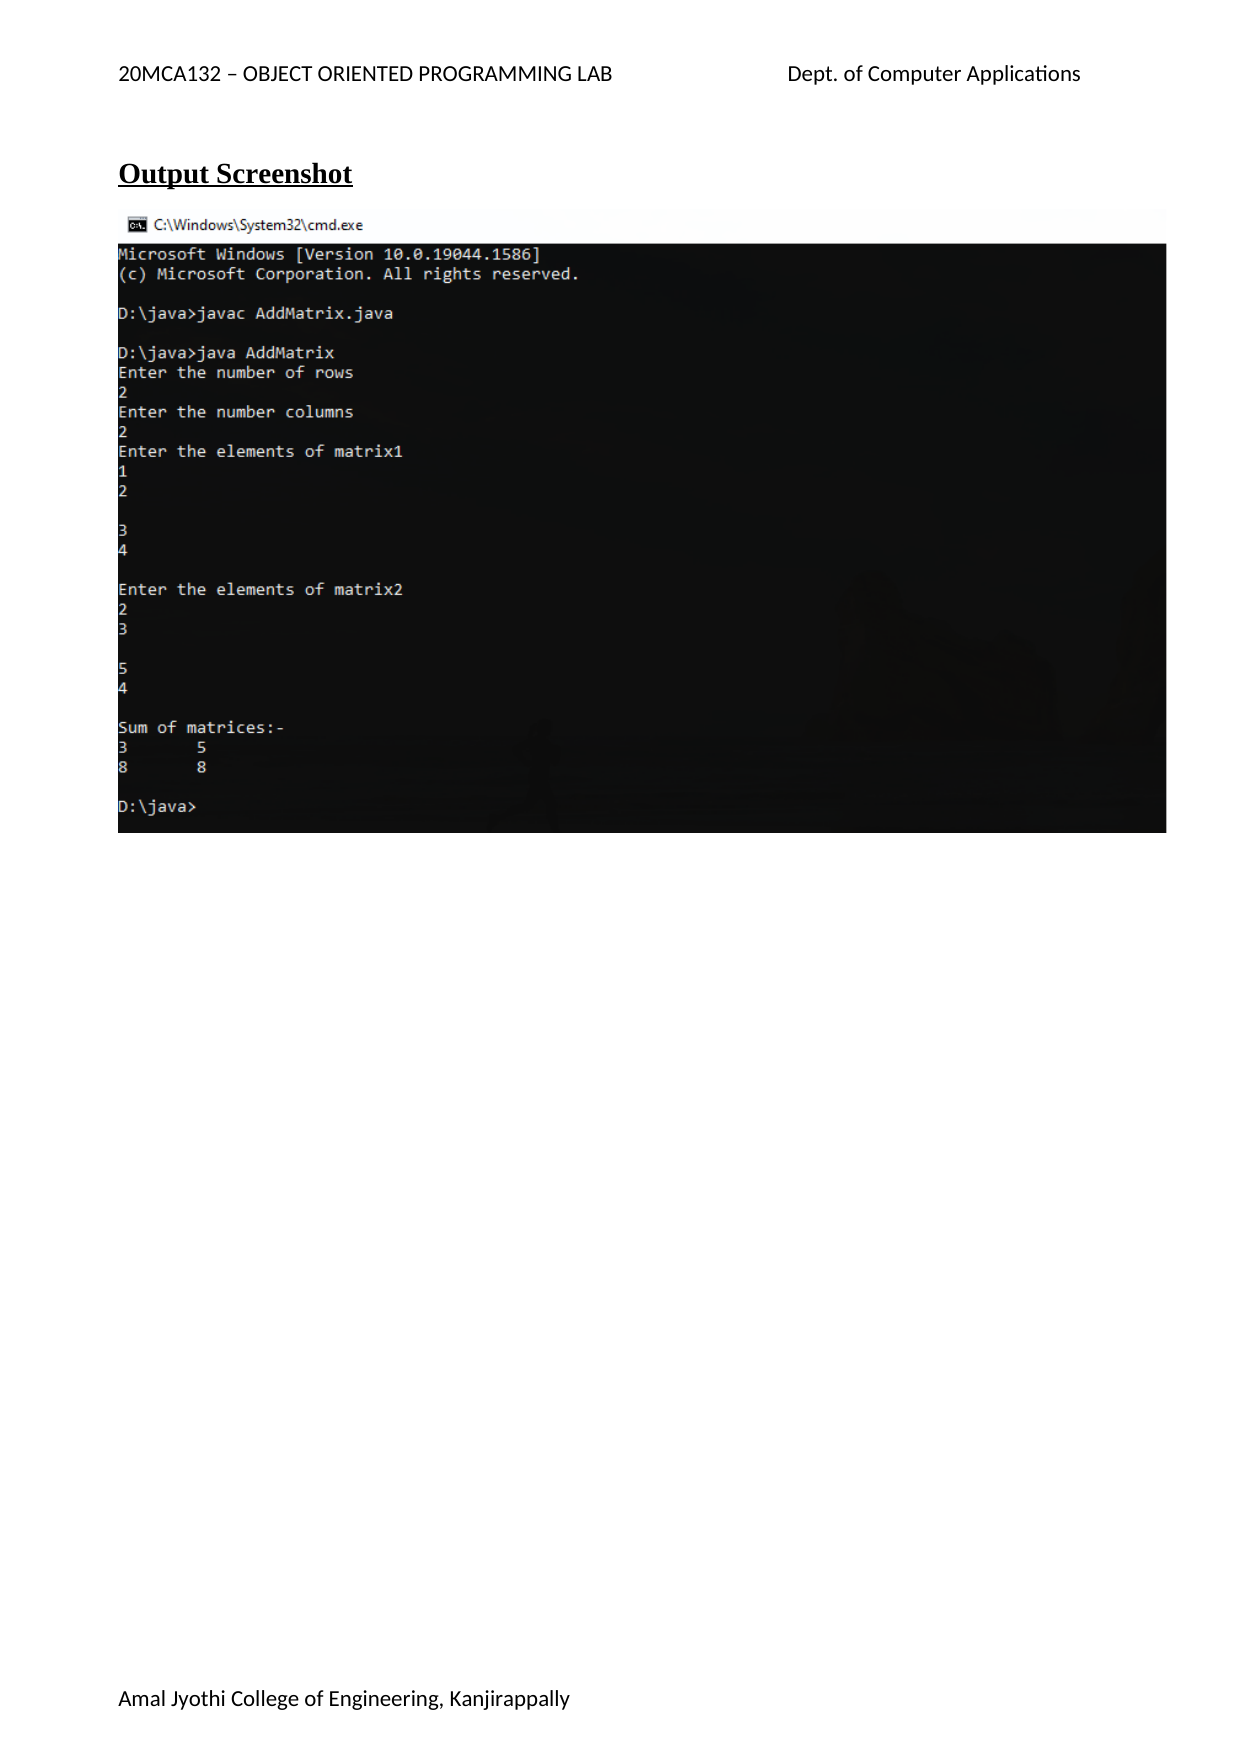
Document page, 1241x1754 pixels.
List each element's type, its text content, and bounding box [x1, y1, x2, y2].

text Output Screenshot [118, 156, 1167, 190]
picture [118, 209, 1167, 833]
